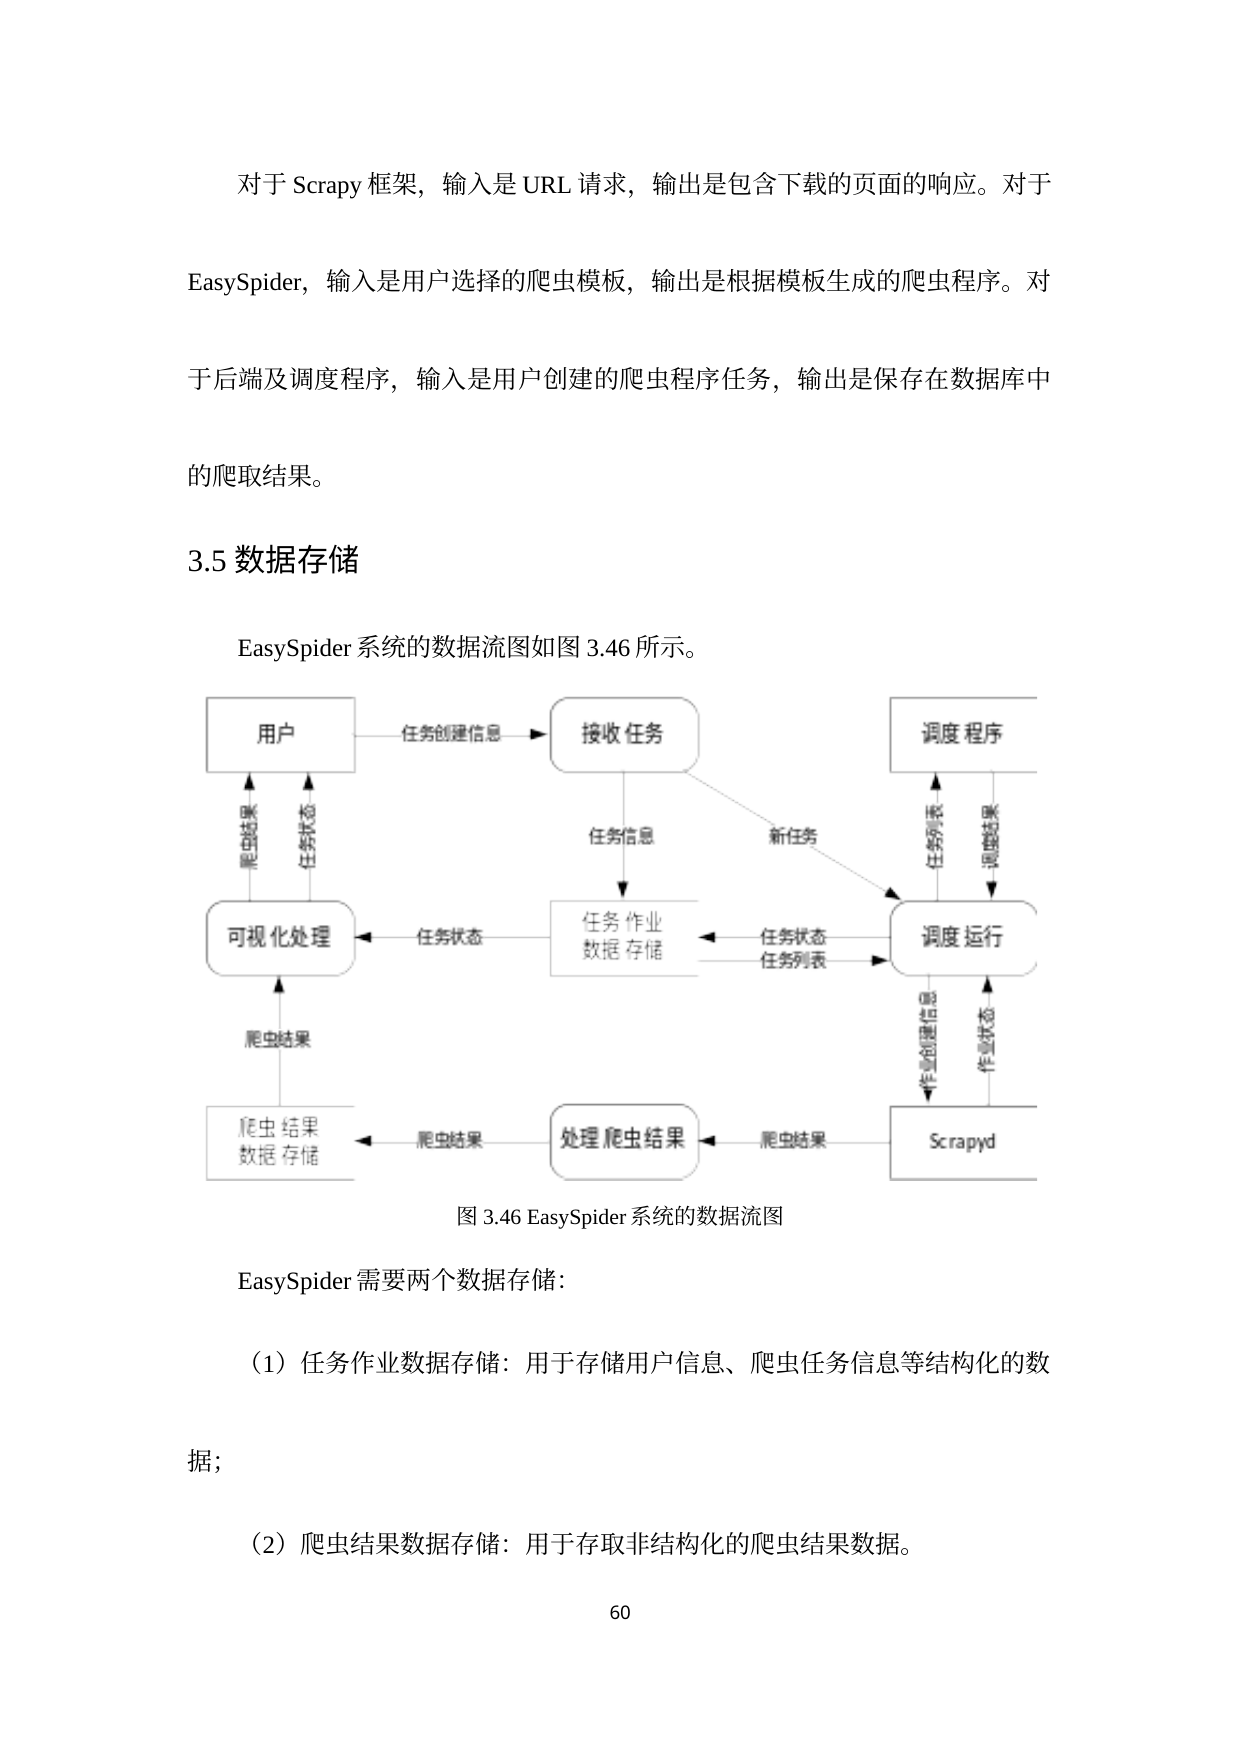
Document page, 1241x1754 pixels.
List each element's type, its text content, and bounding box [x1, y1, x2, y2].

text EasySpider系统的数据流图如图3.46所示。 [187, 613, 1053, 678]
text 3.5 数据存储 [187, 525, 1053, 590]
text （1）任务作业数据存储：用于存储用户信息、爬虫任务信息等结构化的数据； [187, 1329, 1053, 1492]
text （2）爬虫结果数据存储：用于存取非结构化的爬虫结果数据。 [187, 1510, 1053, 1575]
text 图3.46 EasySpider系统的数据流图 [187, 1198, 1053, 1231]
text 对于Scrapy框架，输入是URL请求，输出是包含下载的页面的响应。对于EasySpider，输入是用户选择的爬虫模板，输出是根据模板生成的爬虫程序。对于后端及调度程序，输入是用户创建的爬虫程序任务，输出是保存在数据库中的爬取结果。 [187, 150, 1053, 507]
text EasySpider需要两个数据存储： [187, 1247, 1053, 1312]
